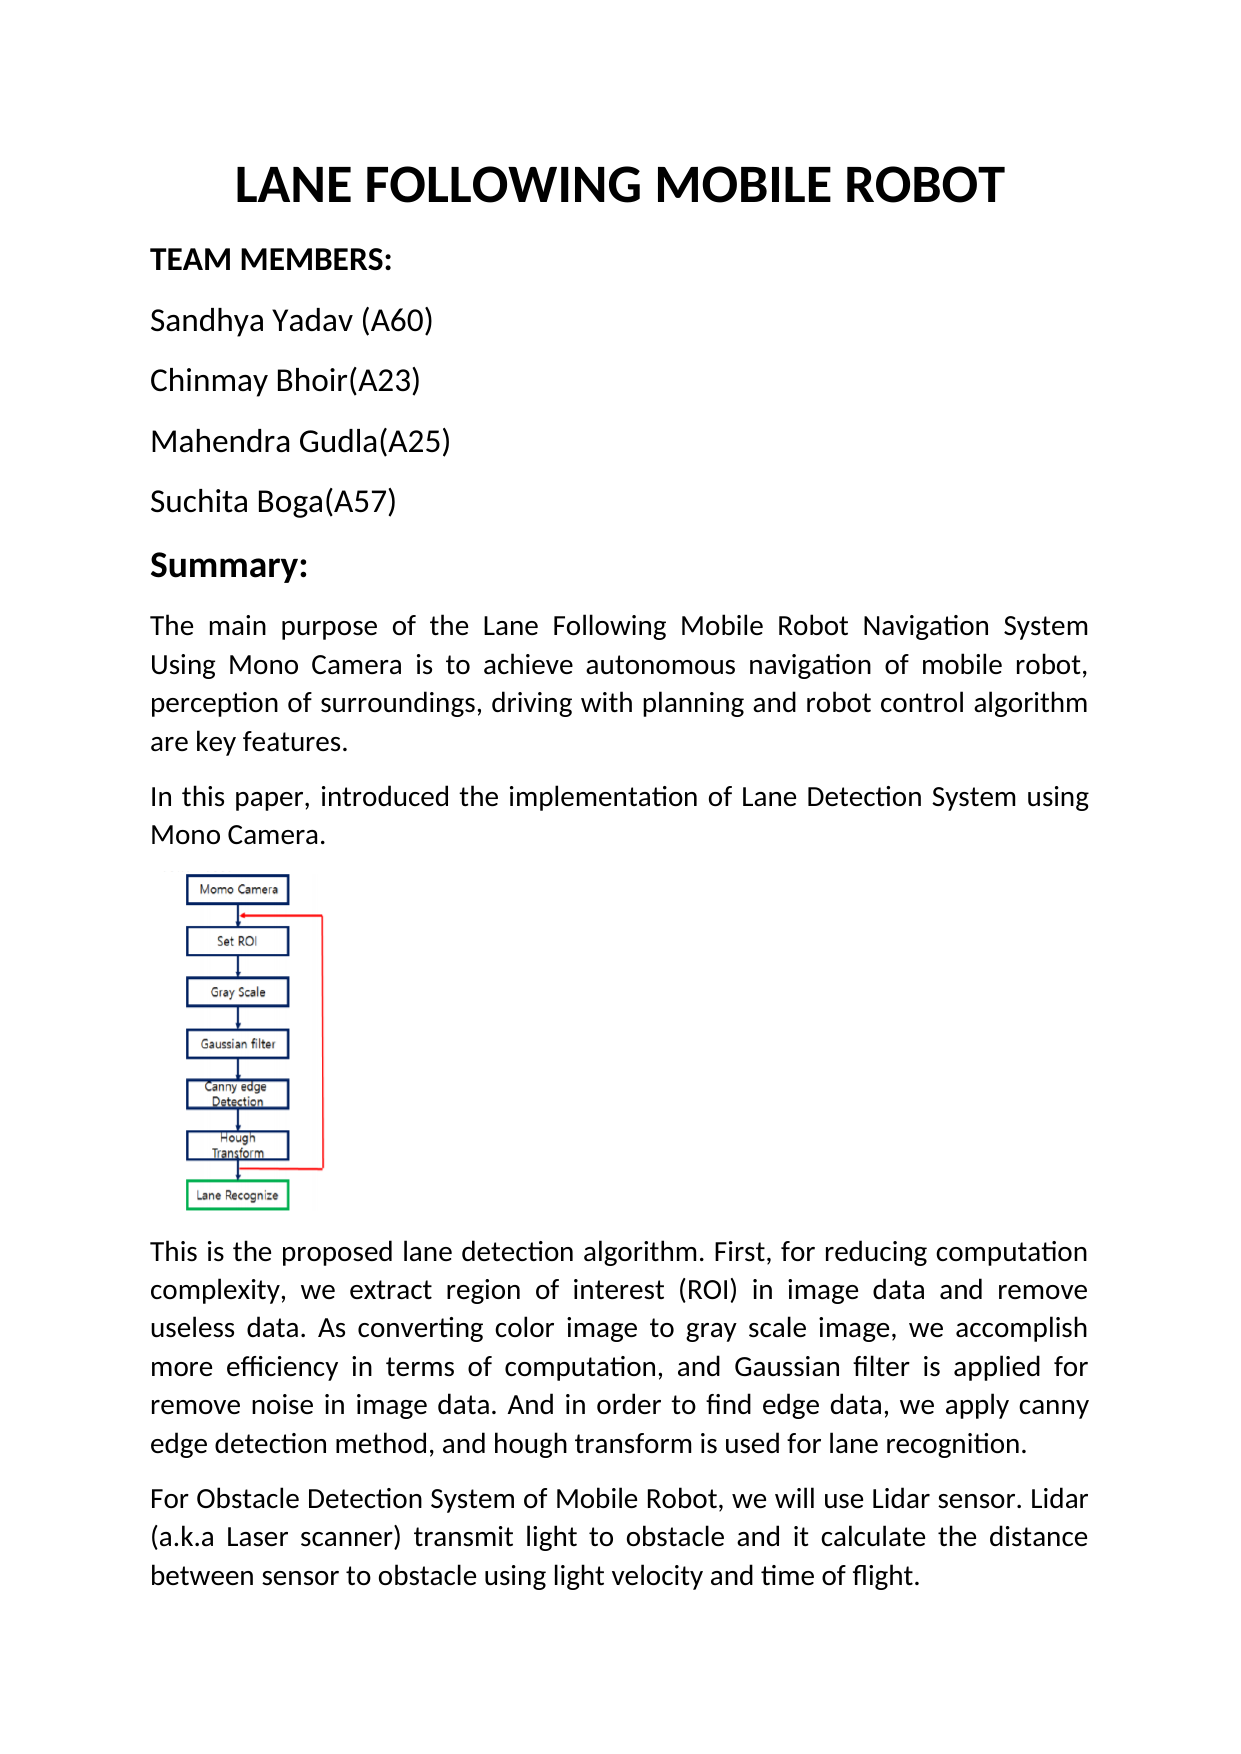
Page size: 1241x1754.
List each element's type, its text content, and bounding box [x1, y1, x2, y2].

text Sandhya Yadav (A60) [150, 299, 1090, 339]
text Summary: [150, 541, 1090, 587]
text For Obstacle Detection System of Mobile Robot, we will use Lidar sensor. Lidar (a.k.a Laser scanner) transmit light to obstacle and it calculate the distance between sensor to obstacle using light velocity and time of flight. [150, 1480, 1090, 1592]
text In this paper, introduced the implementation of Lane Detection System using Mono Camera. [150, 778, 1090, 852]
text Suchita Boga(A57) [150, 481, 1090, 521]
text The main purpose of the Lane Following Mobile Robot Navigation System Using Mono Camera is to achieve autonomous navigation of mobile robot, perception of surroundings, driving with planning and robot control algorithm are key features. [150, 607, 1090, 758]
picture [150, 871, 337, 1214]
text TEAM MEMBERS: [150, 238, 1090, 279]
text Chinmay Bhoir(A23) [150, 359, 1090, 400]
text This is the proposed lane detection algorithm. First, for reducing computation complexity, we extract region of interest (ROI) in image data and remove useless data. As converting color image to gray scale image, we accomplish more efficiency in terms of computation, and Gaussian filter is applied for remove noise in image data. And in order to find edge data, we apply canny edge detection method, and hough transform is used for lane recognition. [150, 1233, 1090, 1460]
text Mahendra Gudla(A25) [150, 420, 1090, 461]
text LANE FOLLOWING MOBILE ROBOT [150, 150, 1090, 216]
